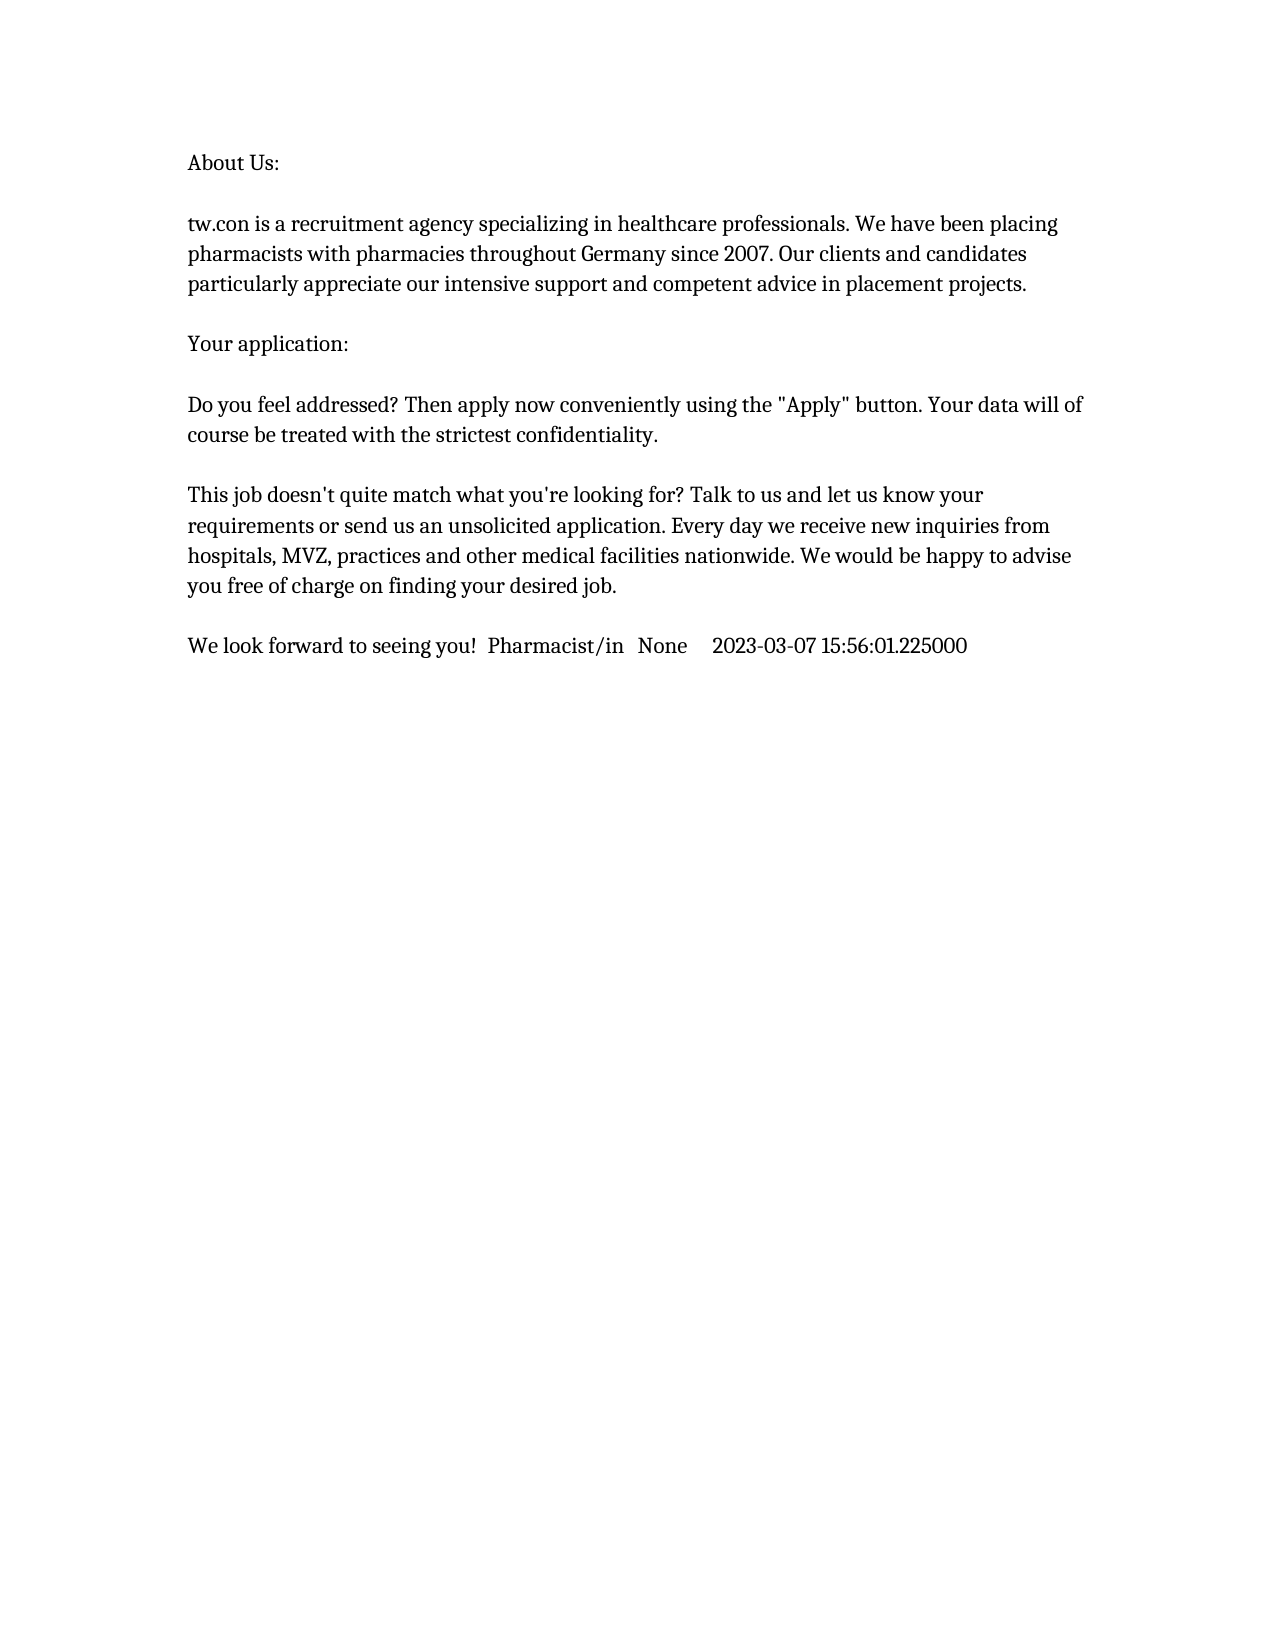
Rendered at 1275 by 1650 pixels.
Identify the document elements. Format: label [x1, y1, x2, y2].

text [187, 150, 1087, 690]
